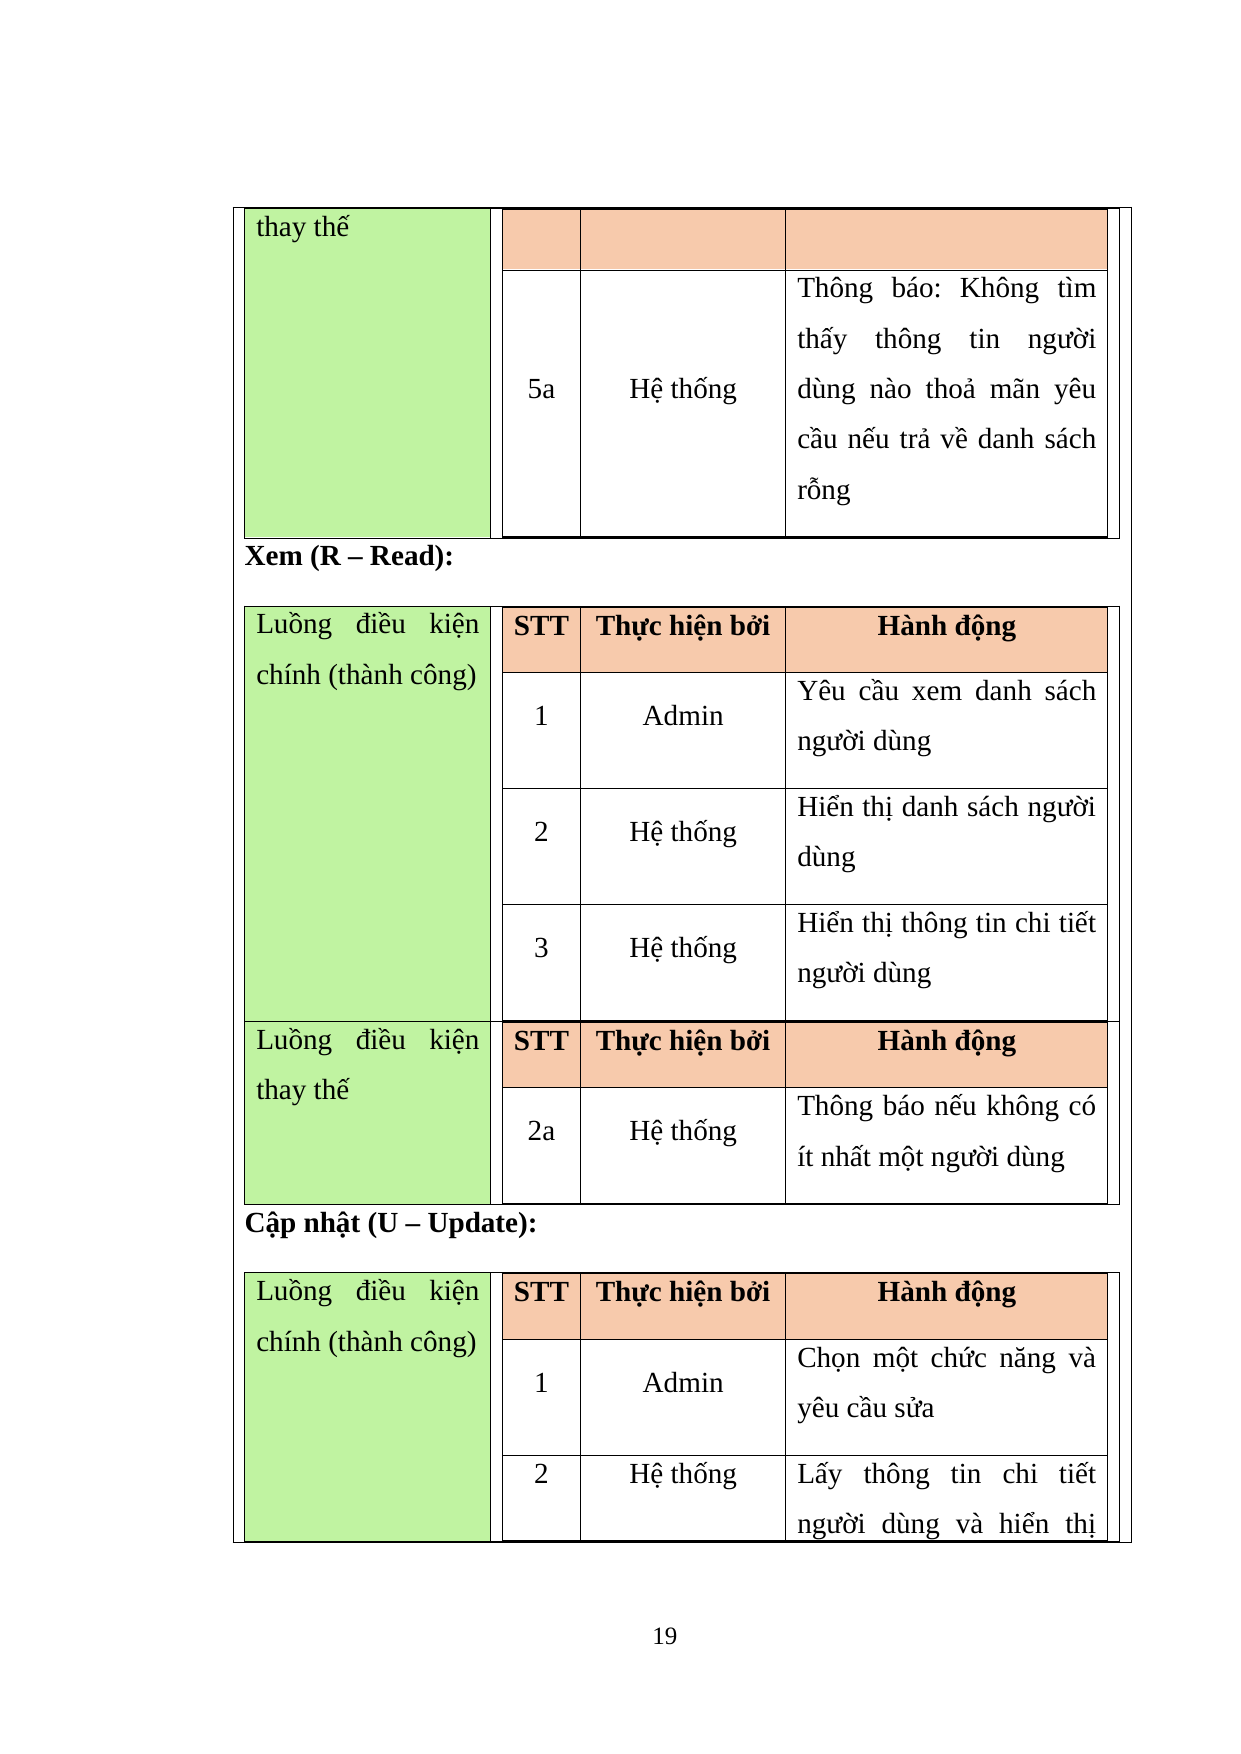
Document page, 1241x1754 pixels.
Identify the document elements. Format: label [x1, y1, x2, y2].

table_cell [234, 208, 1131, 1542]
